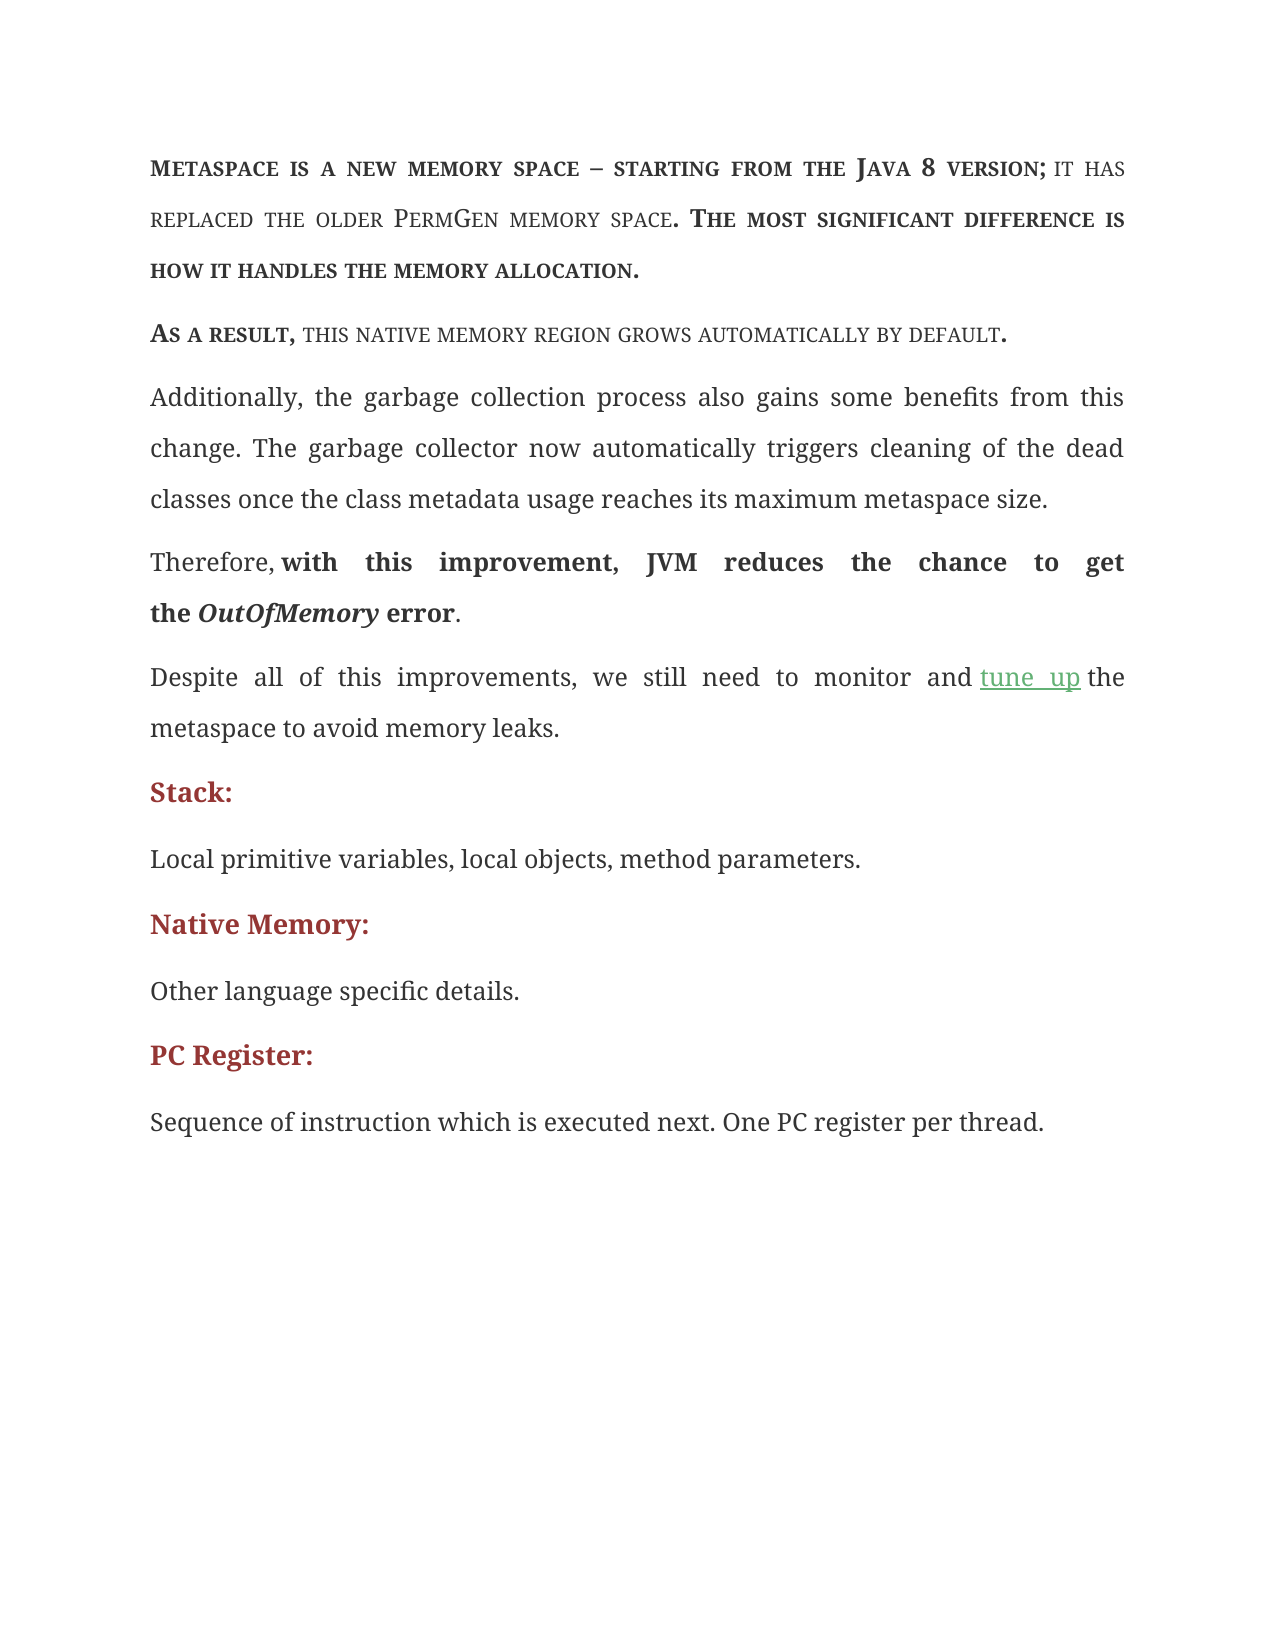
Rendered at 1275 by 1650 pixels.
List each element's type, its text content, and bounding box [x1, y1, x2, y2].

text PC Register: [150, 1037, 1125, 1073]
text Therefore, with this improvement, JVM reduces the chance to get the OutOfMemory error. [150, 545, 1125, 630]
text Despite all of this improvements, we still need to monitor and tune up the metaspace to avoid memory leaks. [150, 659, 1125, 744]
text Additionally, the garbage collection process also gains some benefits from this change. The garbage collector now automatically triggers cleaning of the dead classes once the class metadata usage reaches its maximum metaspace size. [150, 379, 1125, 515]
text Native Memory: [150, 905, 1125, 942]
text Stack: [150, 774, 1125, 811]
text Other language specific details. [150, 973, 1125, 1007]
text Local primitive variables, local objects, method parameters. [150, 842, 1125, 876]
text As a result, this native memory region grows automatically by default. [150, 316, 1125, 350]
text Sequence of instruction which is executed next. One PC register per thread. [150, 1104, 1125, 1138]
text Metaspace is a new memory space – starting from the Java 8 version; it has replaced the older PermGen memory space. The most significant difference is how it handles the memory allocation. [150, 150, 1125, 286]
